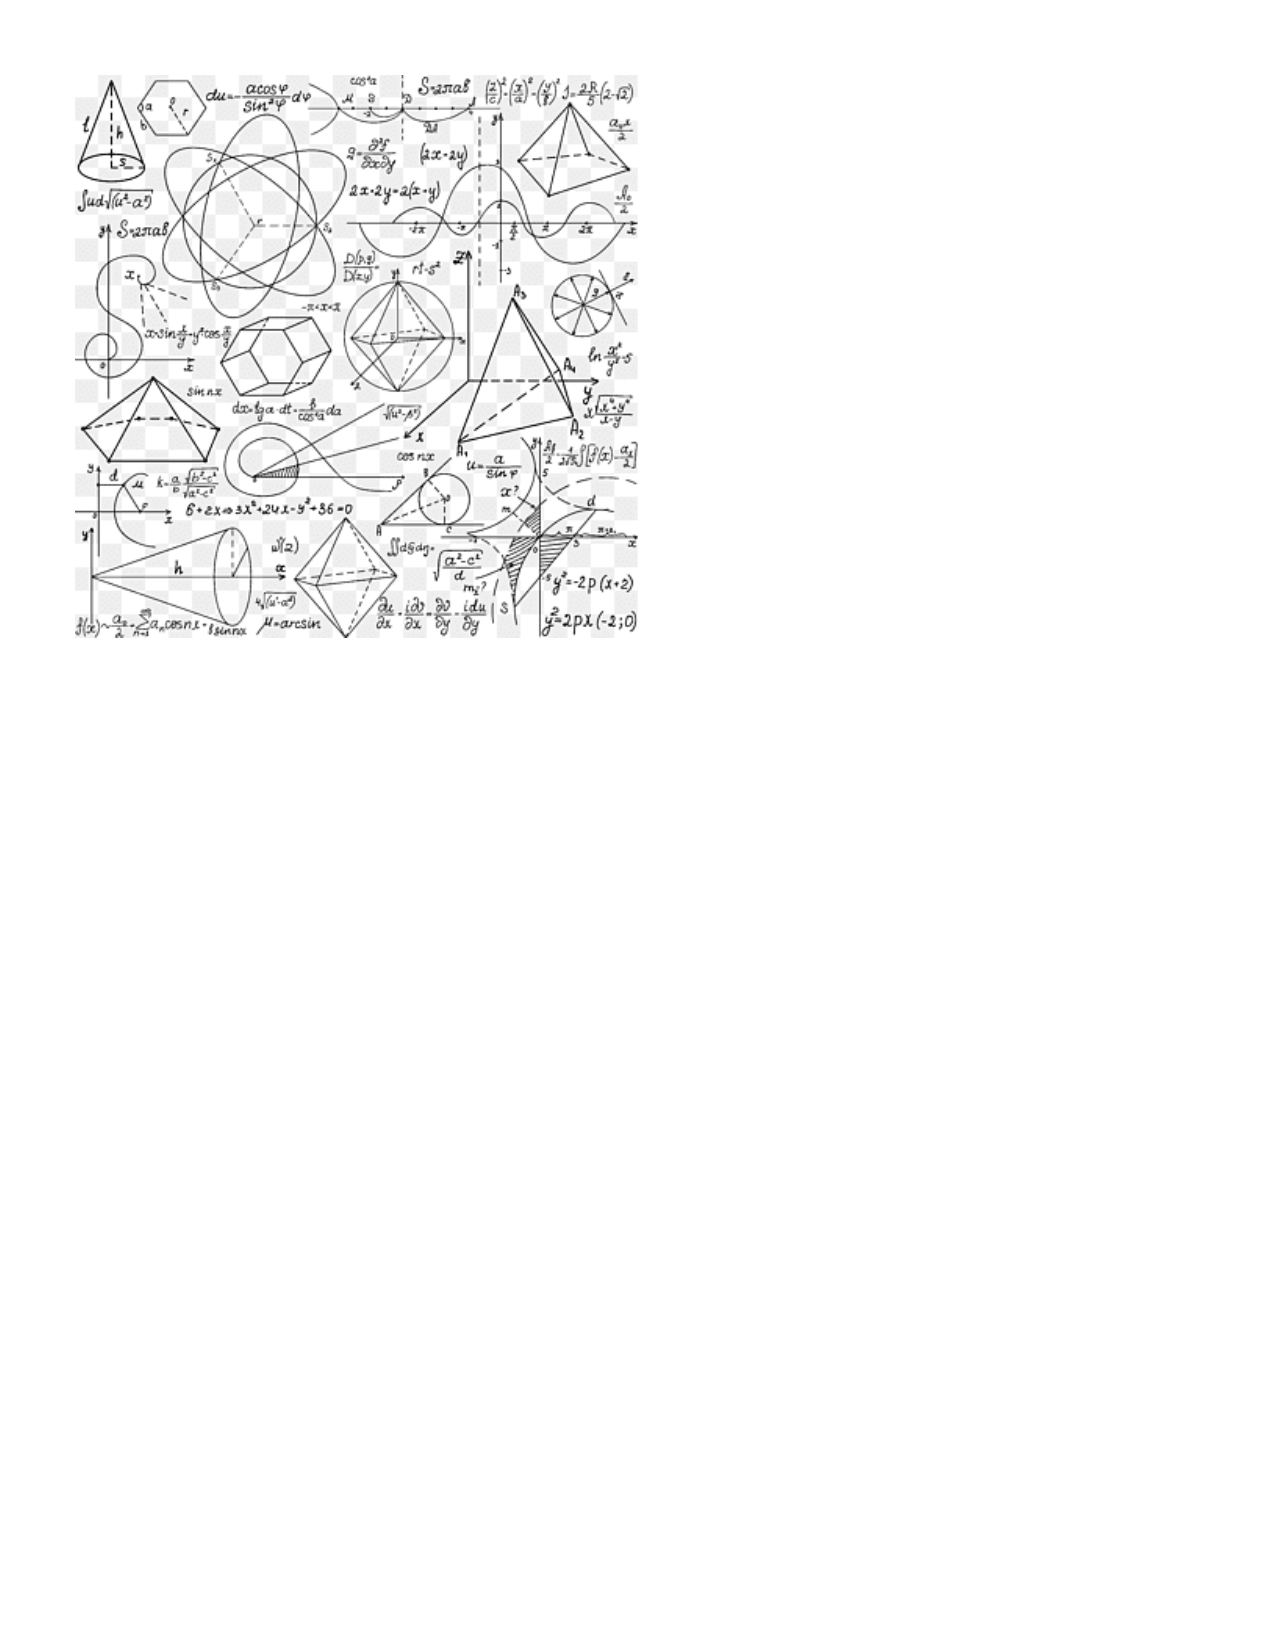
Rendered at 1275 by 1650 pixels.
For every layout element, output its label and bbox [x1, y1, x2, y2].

picture [75, 75, 638, 638]
